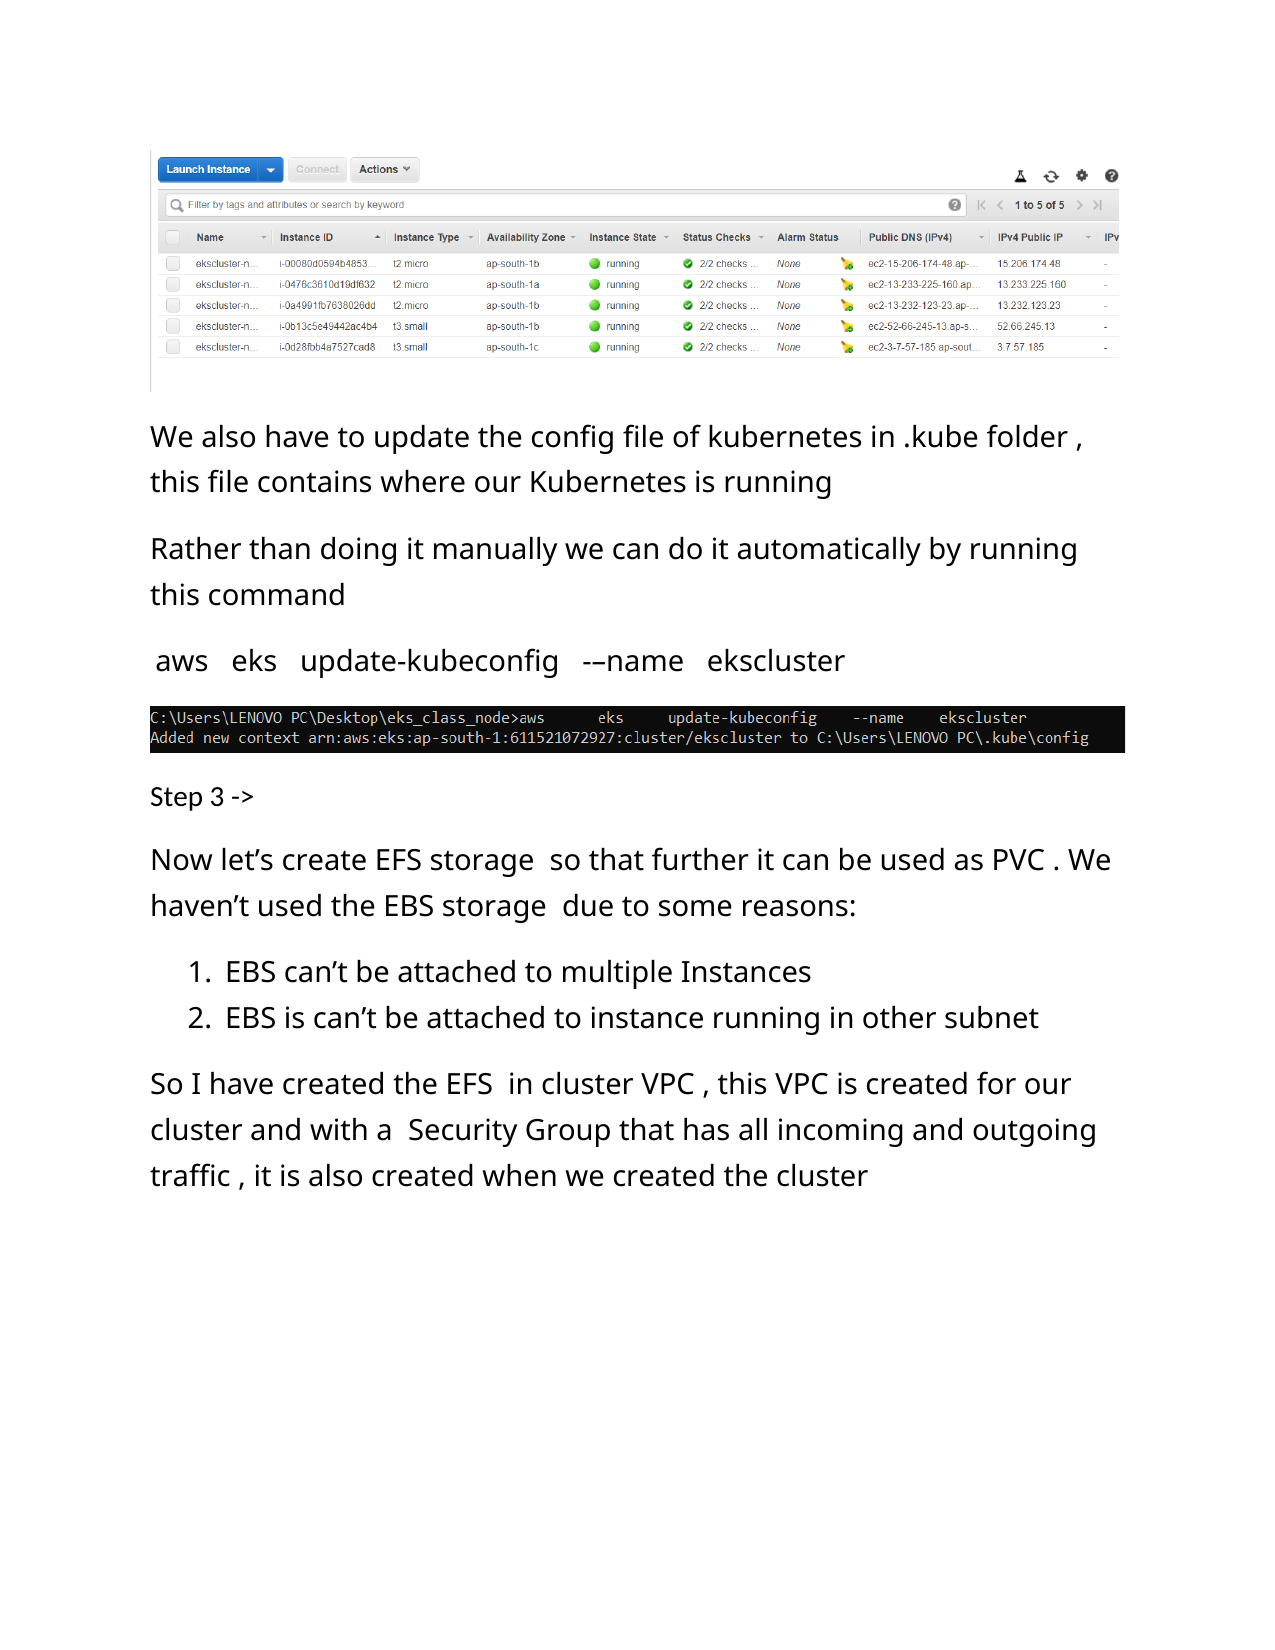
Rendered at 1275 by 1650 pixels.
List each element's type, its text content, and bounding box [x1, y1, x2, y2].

text So I have created the EFS in cluster VPC , this VPC is created for our cluster and with a Security Group that has all incoming and outgoing traffic , it is also created when we created the cluster [150, 1064, 1125, 1194]
text aws eks update-kubeconfig -–name ekscluster [150, 640, 1125, 680]
text Rather than doing it manually we can do it automatically by running this command [150, 528, 1125, 613]
text We also have to update the config file of kubernetes in .kube folder , this file contains where our Kubernetes is running [150, 416, 1125, 501]
picture [150, 706, 1125, 753]
text Step 3 -> [150, 778, 1125, 813]
list EBS can’t be attached to multiple Instances [187, 952, 1125, 991]
list EBS is can’t be attached to instance running in other subnet [187, 997, 1125, 1037]
text Now let’s create EFS storage so that further it can be used as PVC . We haven’t used the EBS storage due to some reasons: [150, 839, 1125, 925]
picture [150, 150, 1125, 392]
